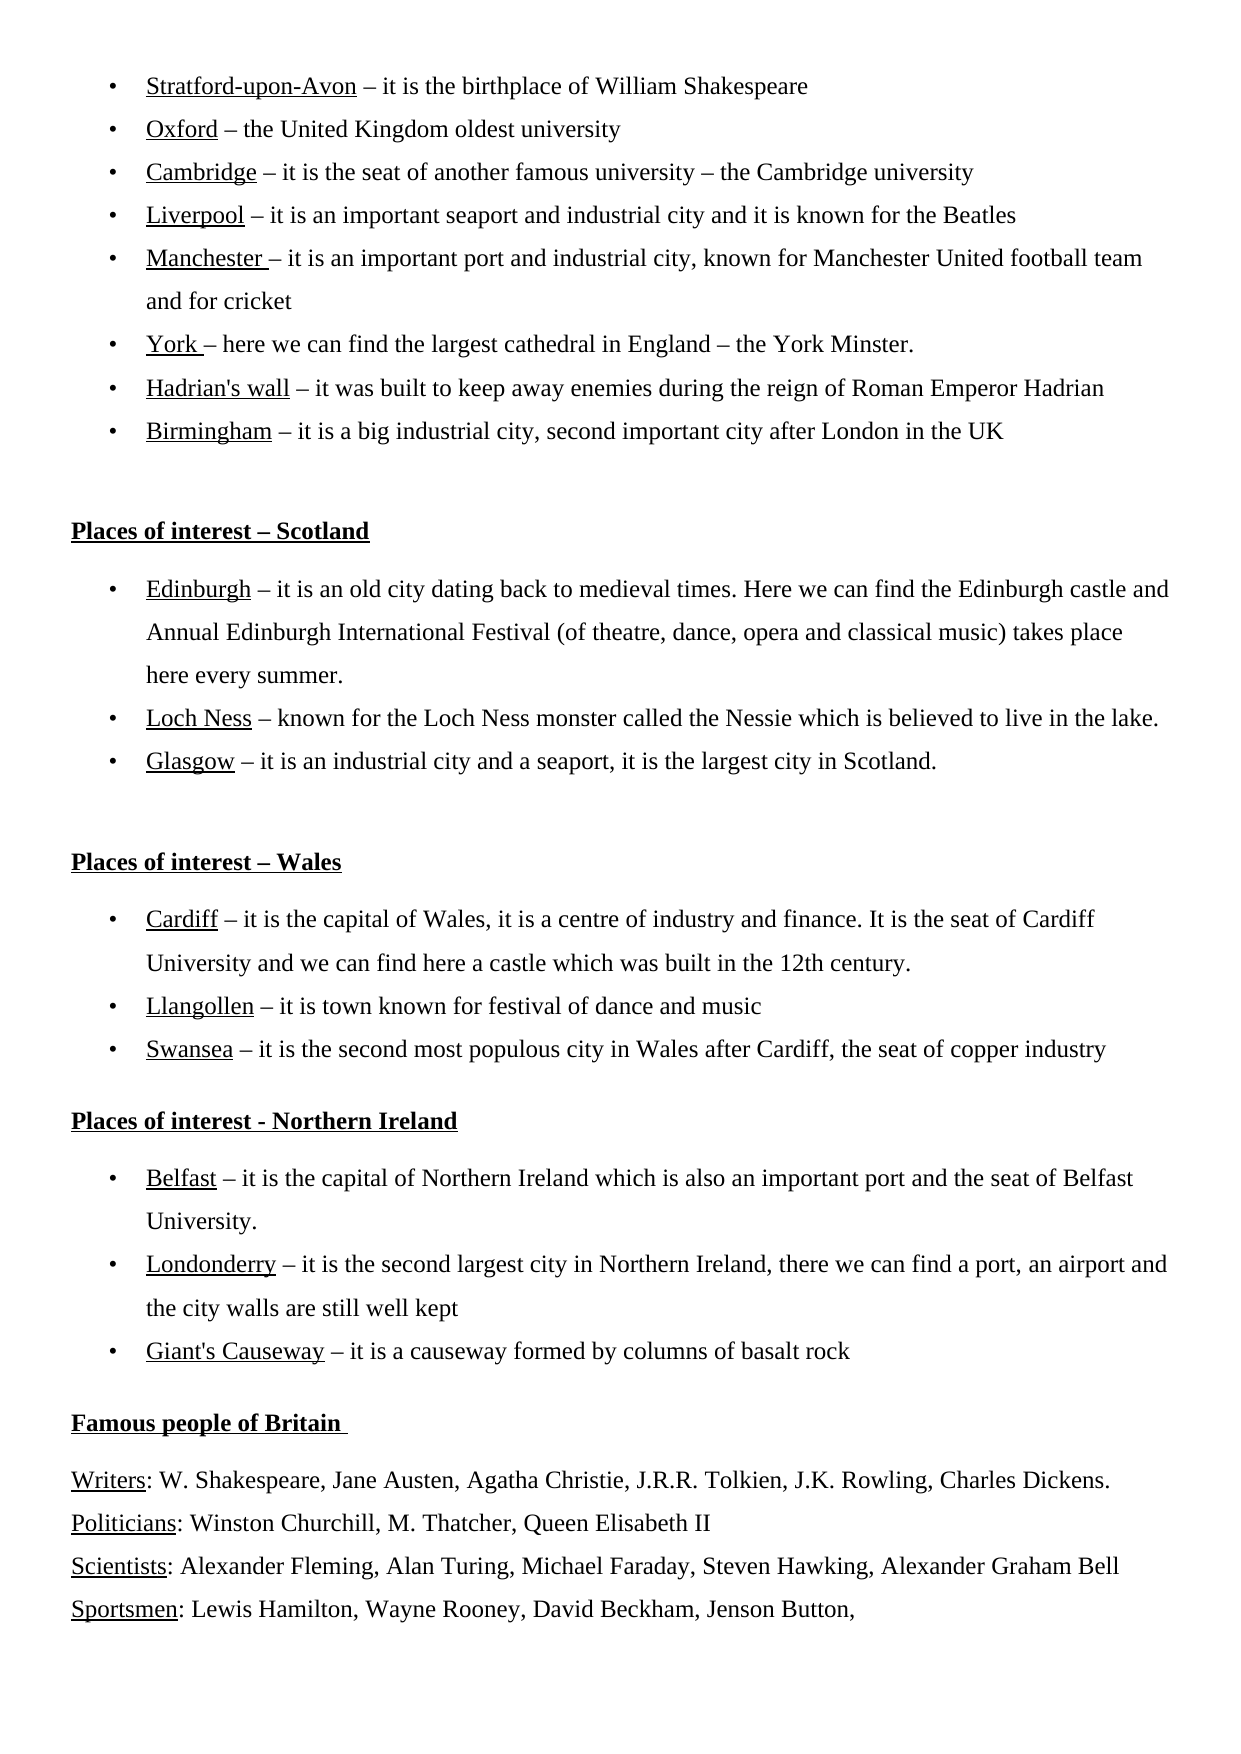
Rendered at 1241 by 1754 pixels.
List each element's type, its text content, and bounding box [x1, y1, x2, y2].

text Places of interest – Wales [71, 847, 1169, 876]
list Swansea – it is the second most populous city in Wales after Cardiff, the seat of copper industry [108, 1034, 1169, 1063]
list Glasgow – it is an industrial city and a seaport, it is the largest city in Scotland. [108, 746, 1169, 775]
list Cardiff – it is the capital of Wales, it is a centre of industry and finance. It is the seat of Cardiff University and we can find here a castle which was built in the 12th century. [108, 904, 1169, 976]
list Belfast – it is the capital of Northern Ireland which is also an important port and the seat of Belfast University. [108, 1163, 1169, 1235]
text Places of interest – Scotland [71, 516, 1169, 545]
text Places of interest - Northern Ireland [71, 1106, 1169, 1134]
list Loch Ness – known for the Loch Ness monster called the Nessie which is believed to live in the lake. [108, 703, 1169, 732]
list Stratford-upon-Avon – it is the birthplace of William Shakespeare [108, 71, 1169, 99]
text Famous people of Britain [71, 1408, 1169, 1436]
list Hadrian's wall – it was built to keep away enemies during the reign of Roman Emperor Hadrian [108, 373, 1169, 401]
list Llangollen – it is town known for festival of dance and music [108, 991, 1169, 1019]
text Politicians: Winston Churchill, M. Thatcher, Queen Elisabeth II [71, 1508, 1169, 1537]
text Writers: W. Shakespeare, Jane Austen, Agatha Christie, J.R.R. Tolkien, J.K. Rowling, Charles Dickens. [71, 1465, 1169, 1494]
list York – here we can find the largest cathedral in England – the York Minster. [108, 329, 1169, 358]
list Cambridge – it is the seat of another famous university – the Cambridge university [108, 157, 1169, 186]
list Giant's Causeway – it is a causeway formed by columns of basalt rock [108, 1336, 1169, 1364]
list Manchester – it is an important port and industrial city, known for Manchester United football team and for cricket [108, 243, 1169, 315]
text Sportsmen: Lewis Hamilton, Wayne Rooney, David Beckham, Jenson Button, [71, 1594, 1169, 1623]
text Scientists: Alexander Fleming, Alan Turing, Michael Faraday, Steven Hawking, Alexander Graham Bell [71, 1551, 1169, 1580]
list Edinburgh – it is an old city dating back to medieval times. Here we can find the Edinburgh castle and Annual Edinburgh International Festival (of theatre, dance, opera and classical music) takes place here every summer. [108, 574, 1169, 689]
list Oxford – the United Kingdom oldest university [108, 114, 1169, 143]
list Londonderry – it is the second largest city in Northern Ireland, there we can find a port, an airport and the city walls are still well kept [108, 1249, 1169, 1321]
list Liverpool – it is an important seaport and industrial city and it is known for the Beatles [108, 200, 1169, 229]
list Birmingham – it is a big industrial city, second important city after London in the UK [108, 416, 1169, 444]
